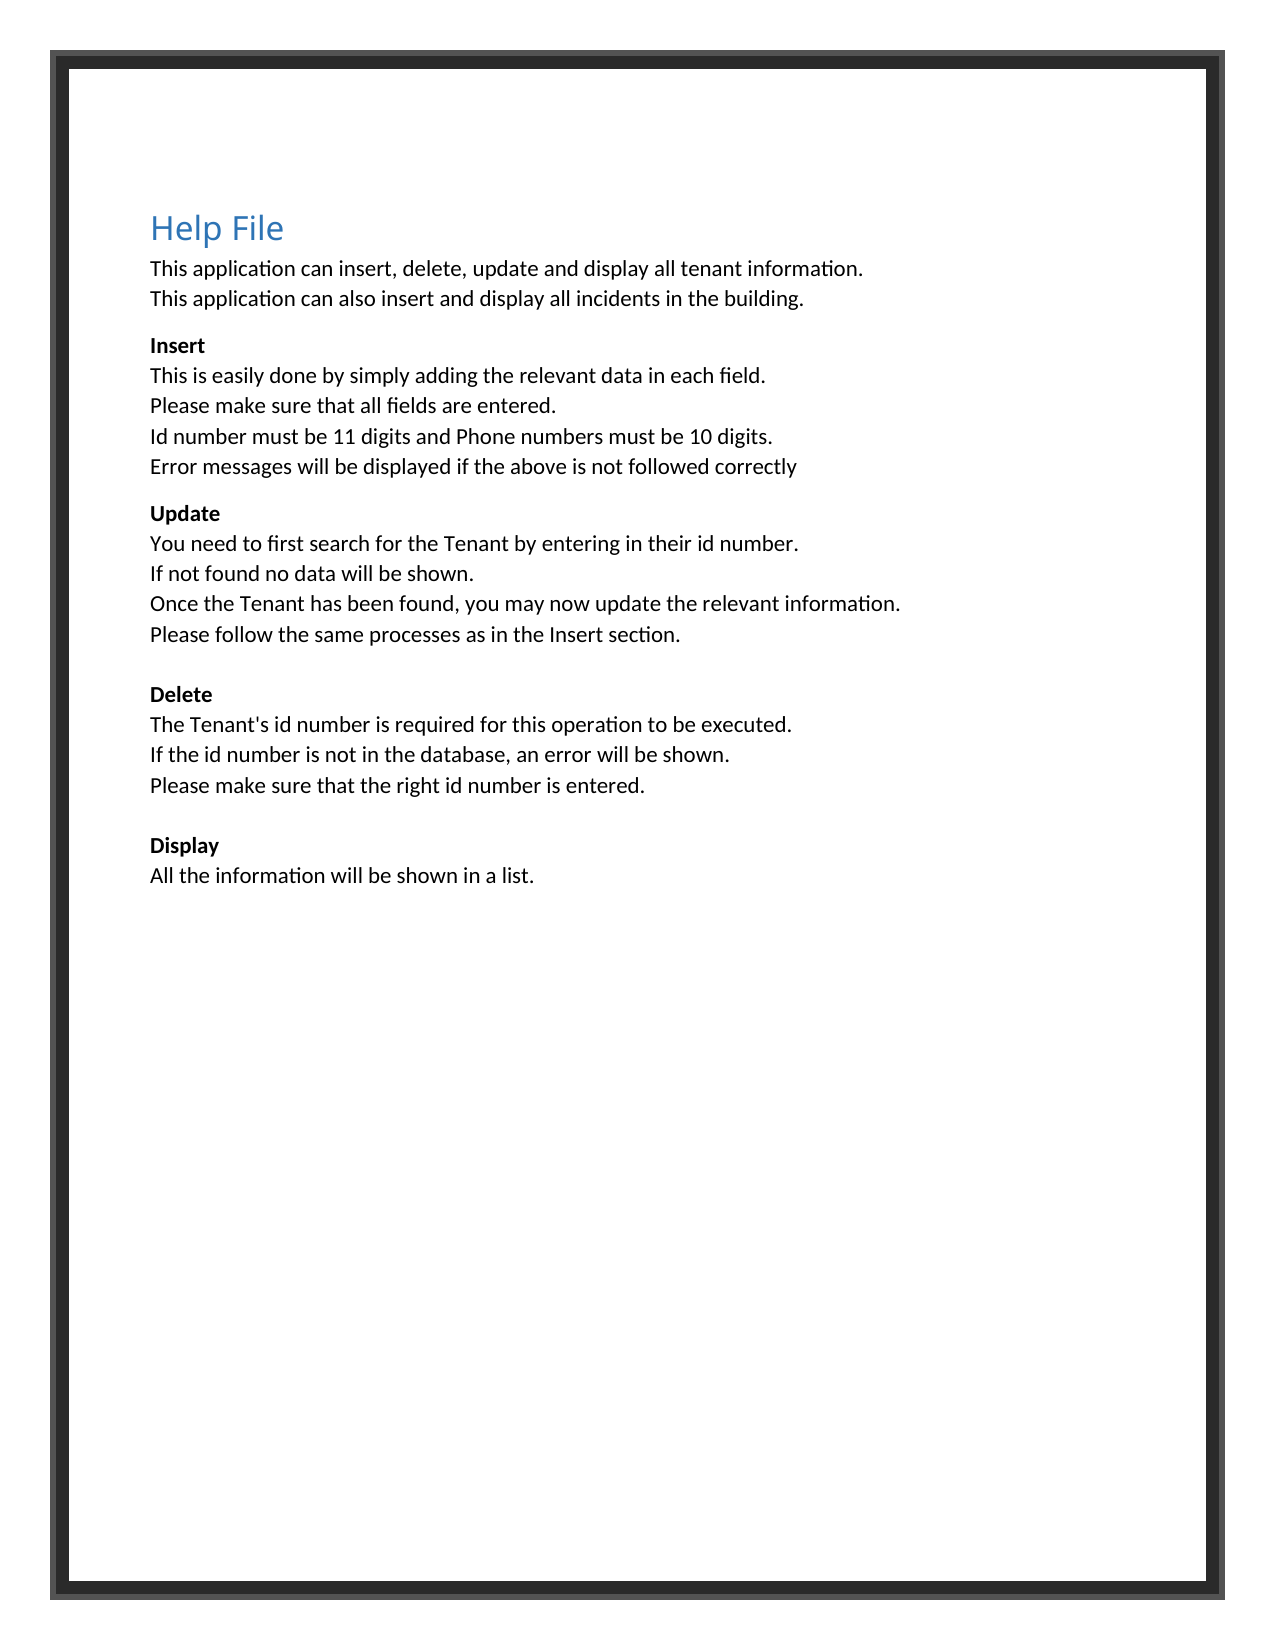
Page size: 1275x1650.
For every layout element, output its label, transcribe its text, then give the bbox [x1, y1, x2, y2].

text Id number must be 11 digits and Phone numbers must be 10 digits. [150, 422, 1125, 450]
text Please follow the same processes as in the Insert section. [150, 620, 1125, 648]
text Error messages will be displayed if the above is not followed correctly [150, 452, 1125, 480]
text This application can also insert and display all incidents in the building. [150, 284, 1125, 312]
text If the id number is not in the database, an error will be shown. [150, 741, 1125, 769]
text You need to first search for the Tenant by entering in their id number. [150, 529, 1125, 557]
text This is easily done by simply adding the relevant data in each field. [150, 361, 1125, 389]
text Insert [150, 331, 1125, 359]
text All the information will be shown in a list. [150, 861, 1125, 889]
text Display [150, 831, 1125, 859]
text Please make sure that the right id number is entered. [150, 771, 1125, 799]
text Please make sure that all fields are entered. [150, 392, 1125, 420]
text Delete [150, 680, 1125, 708]
text This application can insert, delete, update and display all tenant information. [150, 254, 1125, 282]
text Update [150, 499, 1125, 527]
text Once the Tenant has been found, you may now update the relevant information. [150, 589, 1125, 618]
subtitle Help File [150, 205, 1125, 251]
text If not found no data will be shown. [150, 559, 1125, 587]
text The Tenant's id number is required for this operation to be executed. [150, 710, 1125, 738]
